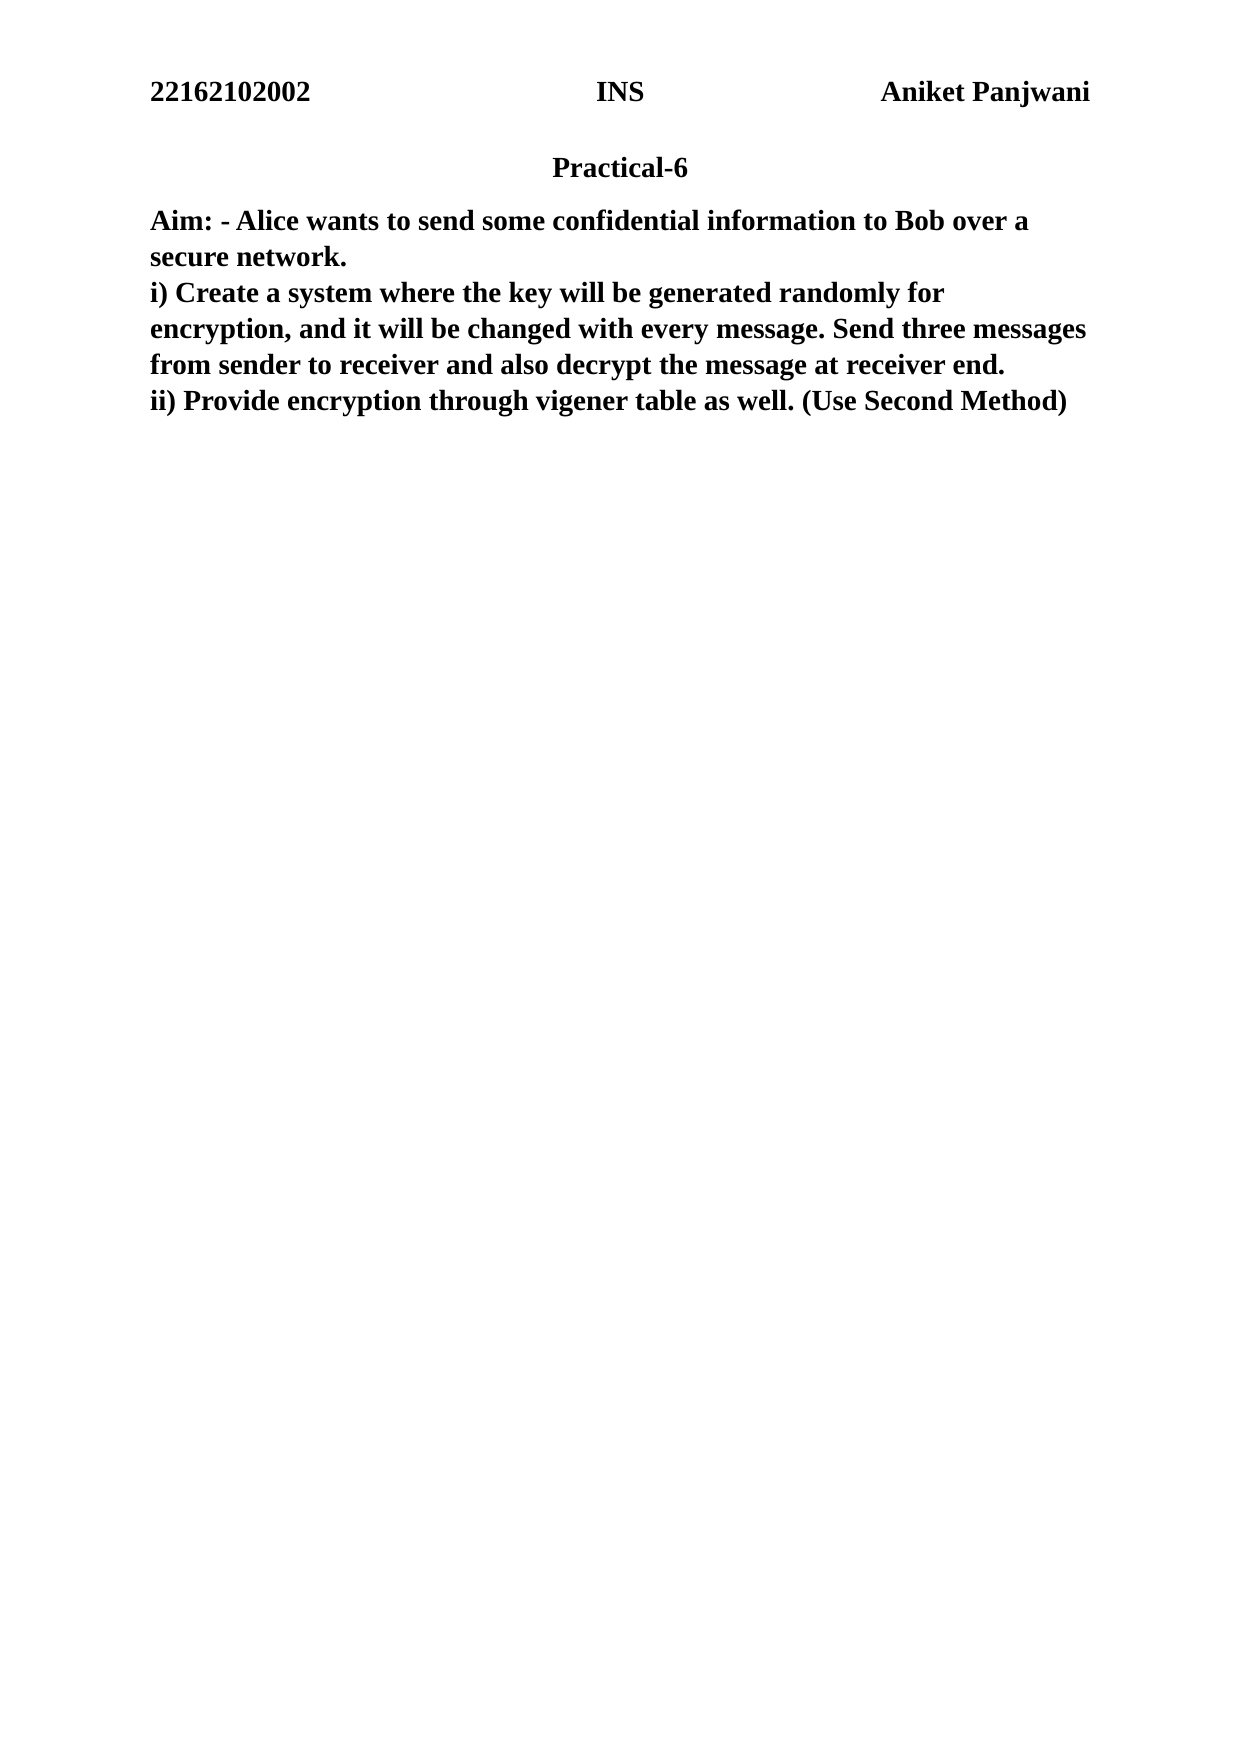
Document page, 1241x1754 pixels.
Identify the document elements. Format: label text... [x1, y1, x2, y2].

text Practical-6 [150, 150, 1090, 183]
text Aim: - Alice wants to send some confidential information to Bob over a secure network. i) Create a system where the key will be generated randomly for encryption, and it will be changed with every message. Send three messages from sender to receiver and also decrypt the message at receiver end. ii) Provide encryption through vigener table as well. (Use Second Method) [150, 203, 1090, 417]
